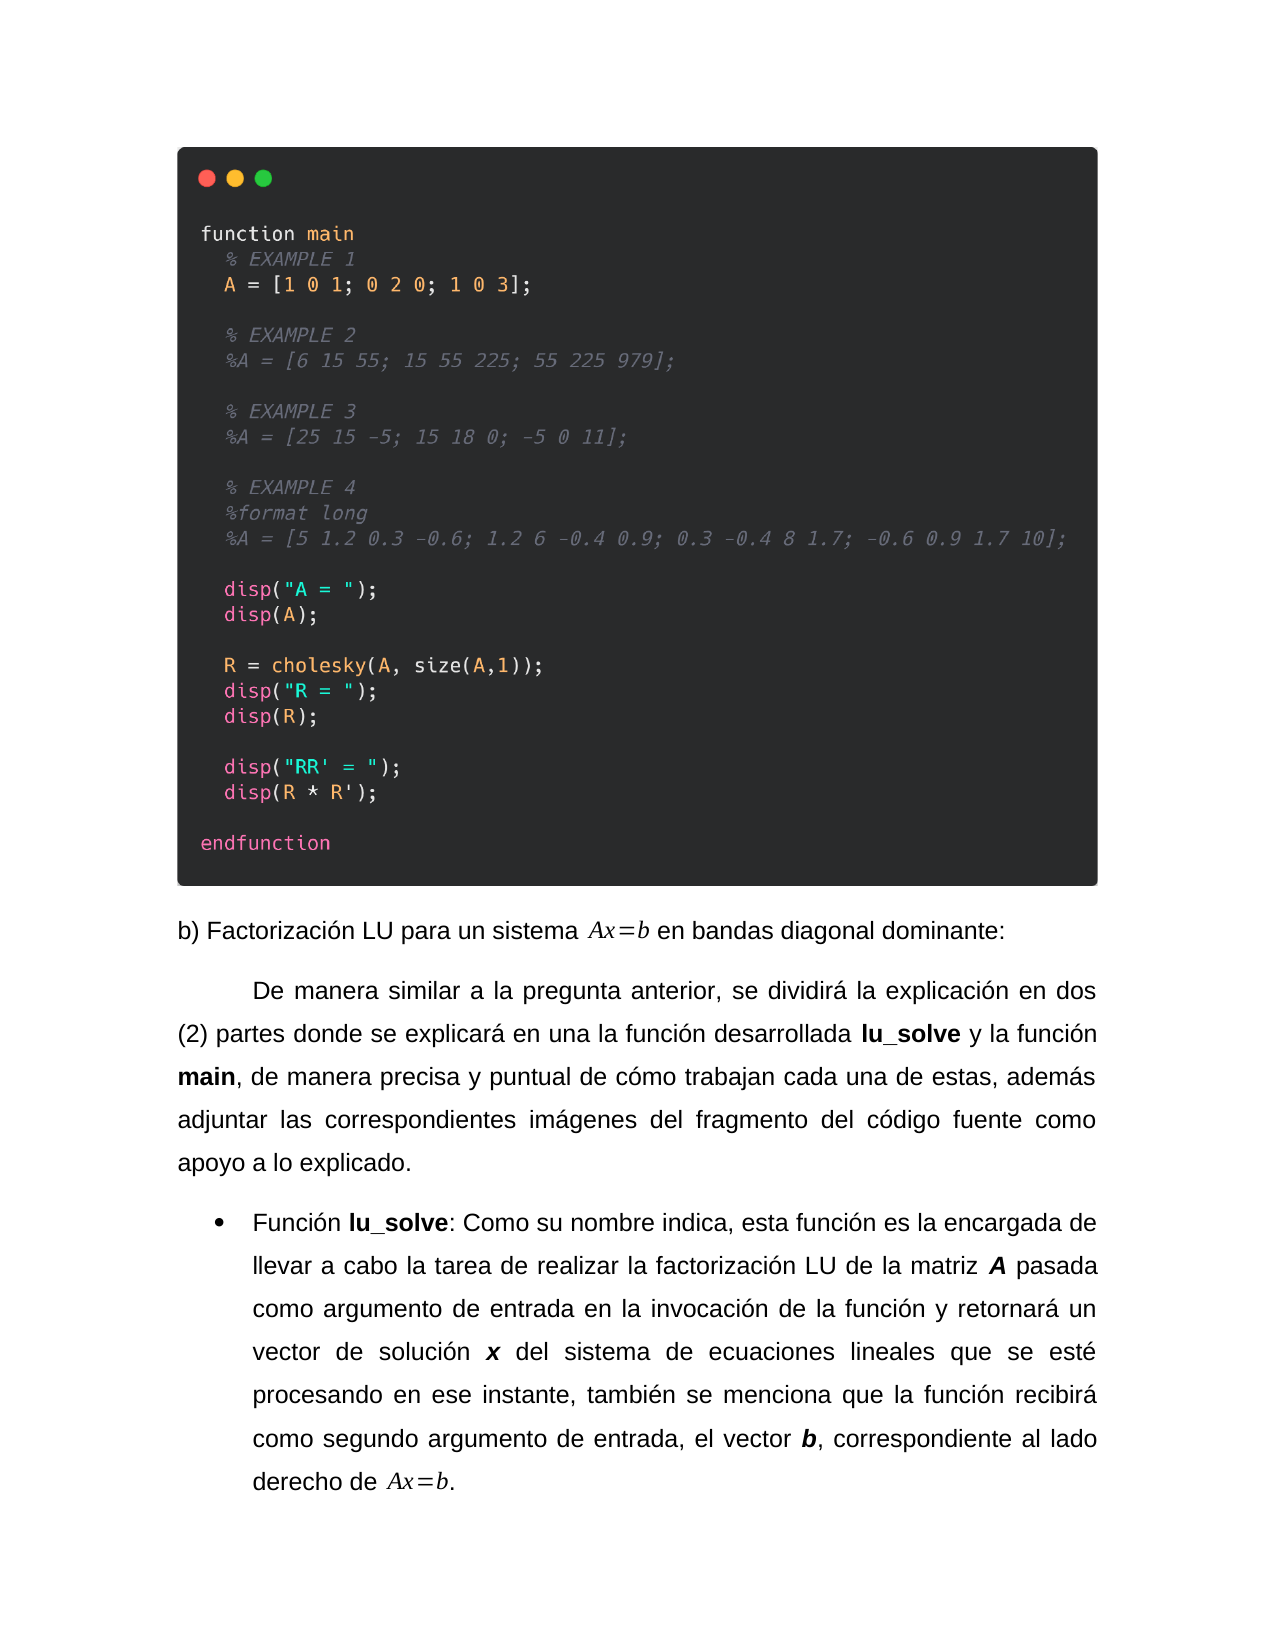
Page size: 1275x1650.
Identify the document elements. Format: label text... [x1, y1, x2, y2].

picture [177, 147, 1098, 886]
text De manera similar a la pregunta anterior, se dividirá la explicación en dos (2) partes donde se explicará en una la función desarrollada lu_solve y la función main, de manera precisa y puntual de cómo trabajan cada una de estas, además adjuntar las correspondientes imágenes del fragmento del código fuente como apoyo a lo explicado. [177, 976, 1098, 1177]
text b) Factorización LU para un sistema en bandas diagonal dominante: [177, 916, 1098, 944]
list Función lu_solve: Como su nombre indica, esta función es la encargada de llevar a cabo la tarea de realizar la factorización LU de la matriz A pasada como argumento de entrada en la invocación de la función y retornará un vector de solución x del sistema de ecuaciones lineales que se esté procesando en ese instante, también se menciona que la función recibirá como segundo argumento de entrada, el vector b, correspondiente al lado derecho de . [215, 1208, 1098, 1496]
